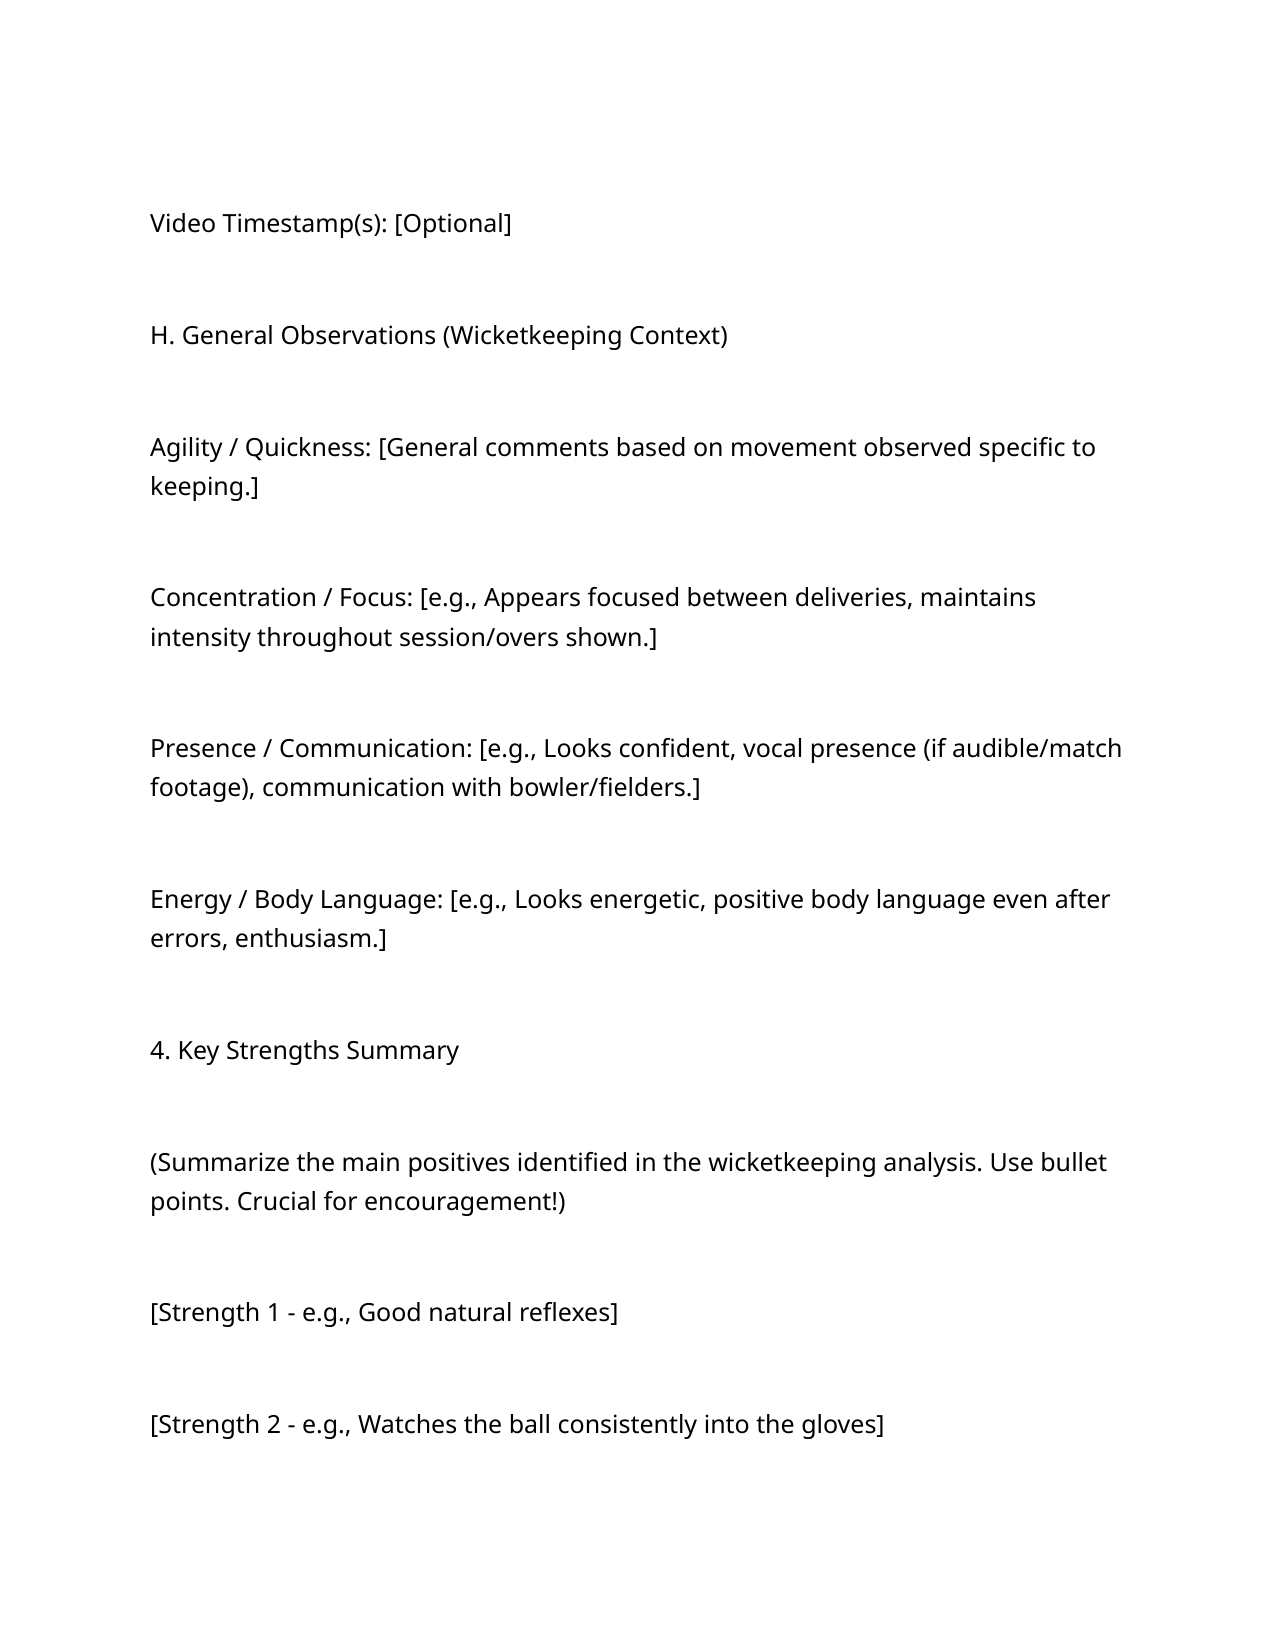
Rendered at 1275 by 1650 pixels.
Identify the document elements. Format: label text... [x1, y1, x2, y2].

text Video Timestamp(s): [Optional] [150, 206, 1125, 240]
text (Summarize the main positives identified in the wicketkeeping analysis. Use bullet points. Crucial for encouragement!) [150, 1144, 1125, 1217]
text Energy / Body Language: [e.g., Looks energetic, positive body language even after errors, enthusiasm.] [150, 882, 1125, 955]
text H. General Observations (Wicketkeeping Context) [150, 317, 1125, 352]
text [Strength 2 - e.g., Watches the ball consistently into the gloves] [150, 1407, 1125, 1441]
text Agility / Quickness: [General comments based on movement observed specific to keeping.] [150, 429, 1125, 502]
text 4. Key Strengths Summary [150, 1032, 1125, 1067]
text Presence / Communication: [e.g., Looks confident, vocal presence (if audible/match footage), communication with bowler/fielders.] [150, 731, 1125, 804]
text [Strength 1 - e.g., Good natural reflexes] [150, 1295, 1125, 1329]
text Concentration / Focus: [e.g., Appears focused between deliveries, maintains intensity throughout session/overs shown.] [150, 580, 1125, 653]
